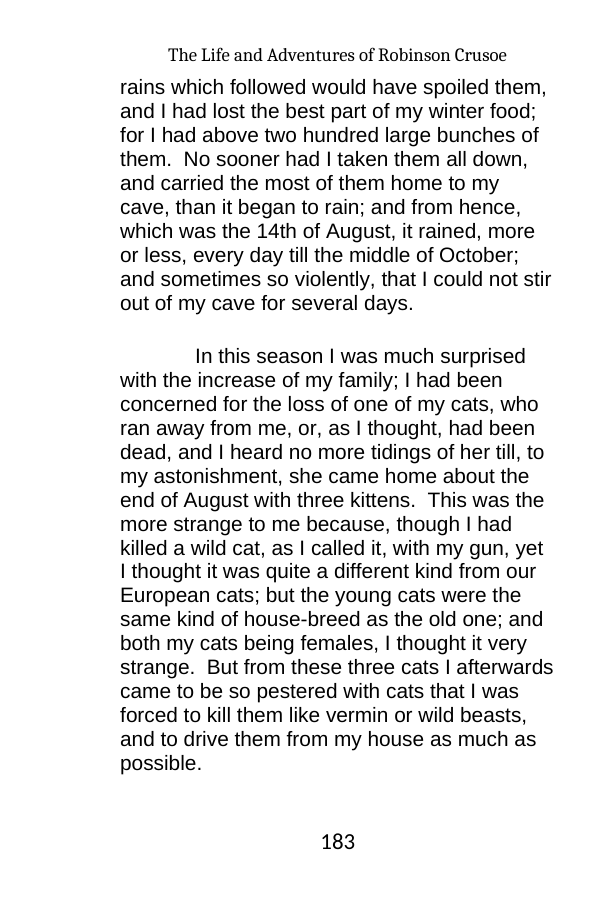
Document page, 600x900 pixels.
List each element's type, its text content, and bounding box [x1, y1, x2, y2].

text In this season I was much surprised with the increase of my family; I had been concerned for the loss of one of my cats, who ran away from me, or, as I thought, had been dead, and I heard no more tidings of her till, to my astonishment, she came home about the end of August with three kittens. This was the more strange to me because, though I had killed a wild cat, as I called it, with my gun, yet I thought it was quite a different kind from our European cats; but the young cats were the same kind of house-breed as the old one; and both my cats being females, I thought it very strange. But from these three cats I afterwards came to be so pestered with cats that I was forced to kill them like vermin or wild beasts, and to drive them from my house as much as possible. [120, 344, 555, 775]
